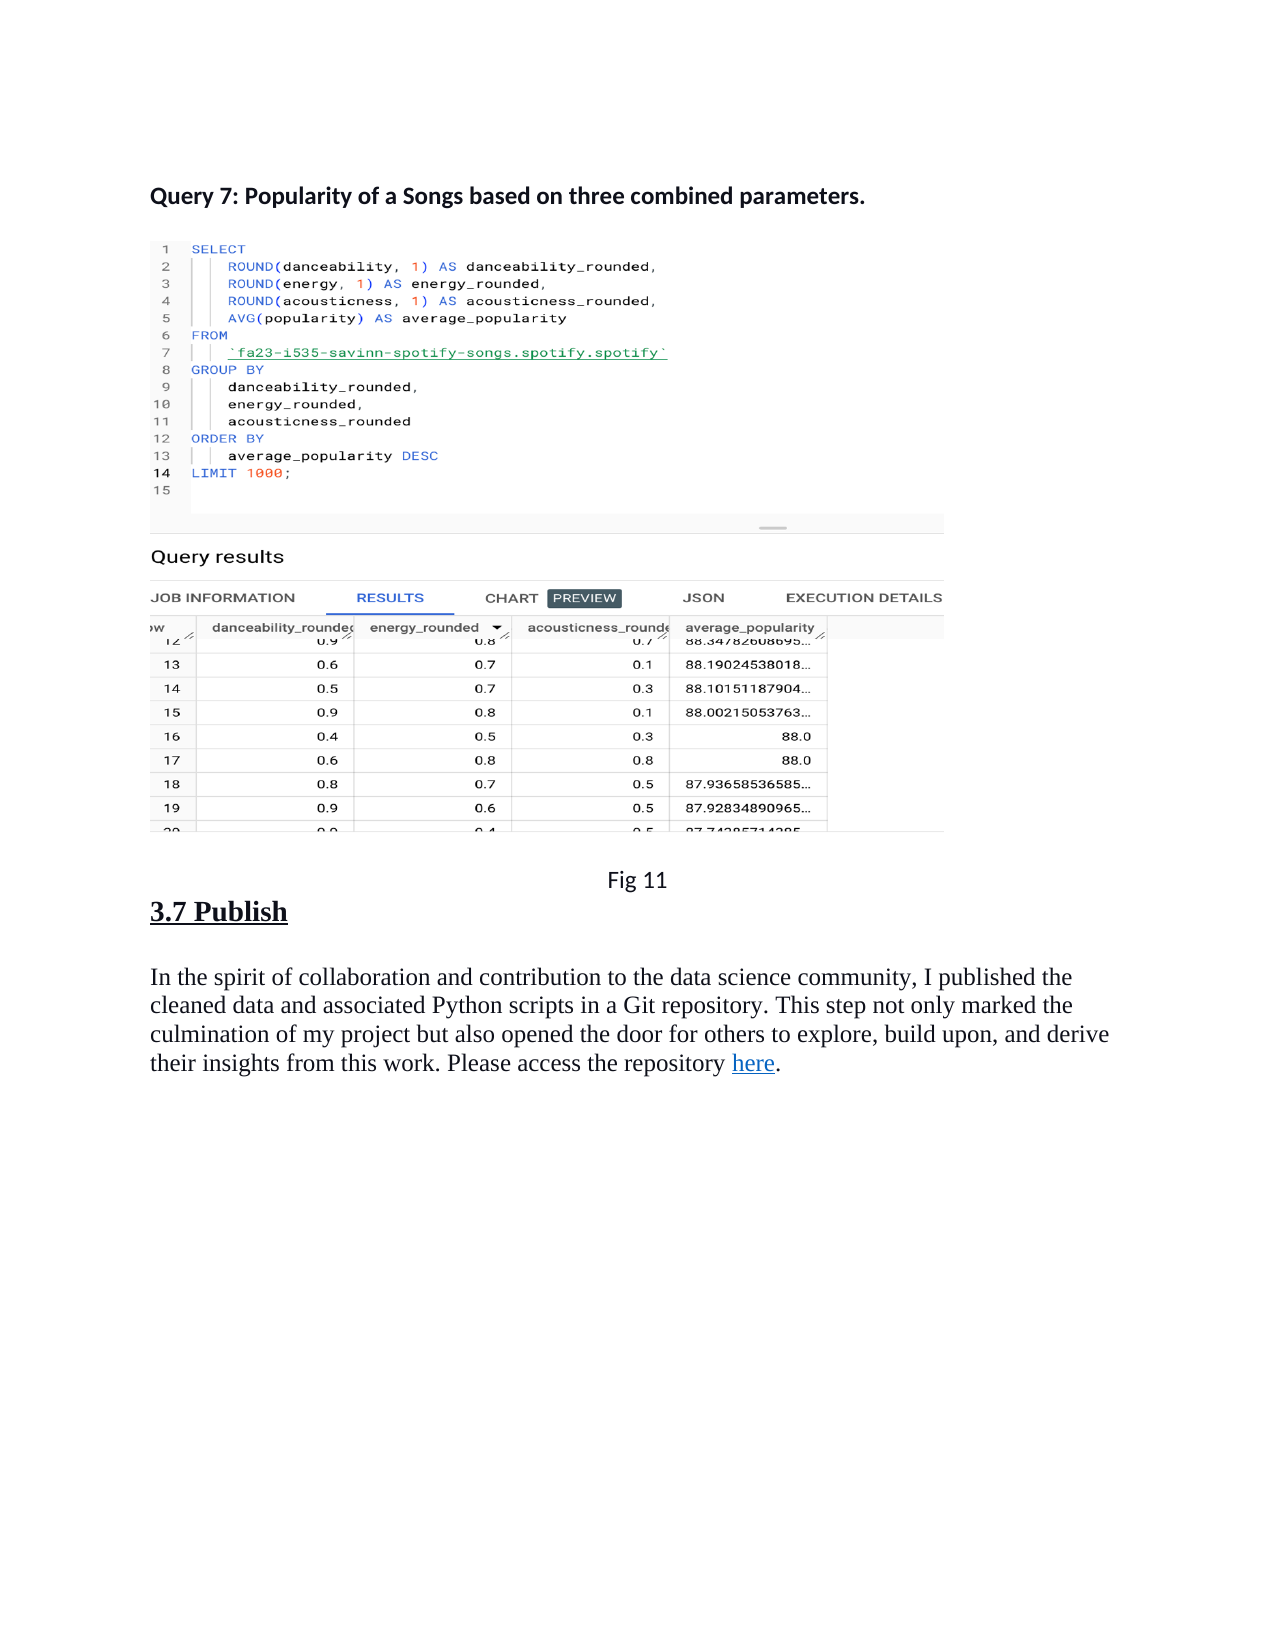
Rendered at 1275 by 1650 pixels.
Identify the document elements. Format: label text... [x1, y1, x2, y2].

picture [150, 241, 944, 834]
text Fig 11 [150, 864, 1125, 894]
text In the spirit of collaboration and contribution to the data science community, I published the cleaned data and associated Python scripts in a Git repository. This step not only marked the culmination of my project but also opened the door for others to explore, build upon, and derive their insights from this work. Please access the repository here. [150, 962, 1125, 1077]
text Query 7: Popularity of a Songs based on three combined parameters. [150, 181, 1125, 211]
subtitle 3.7 Publish [150, 894, 1125, 962]
